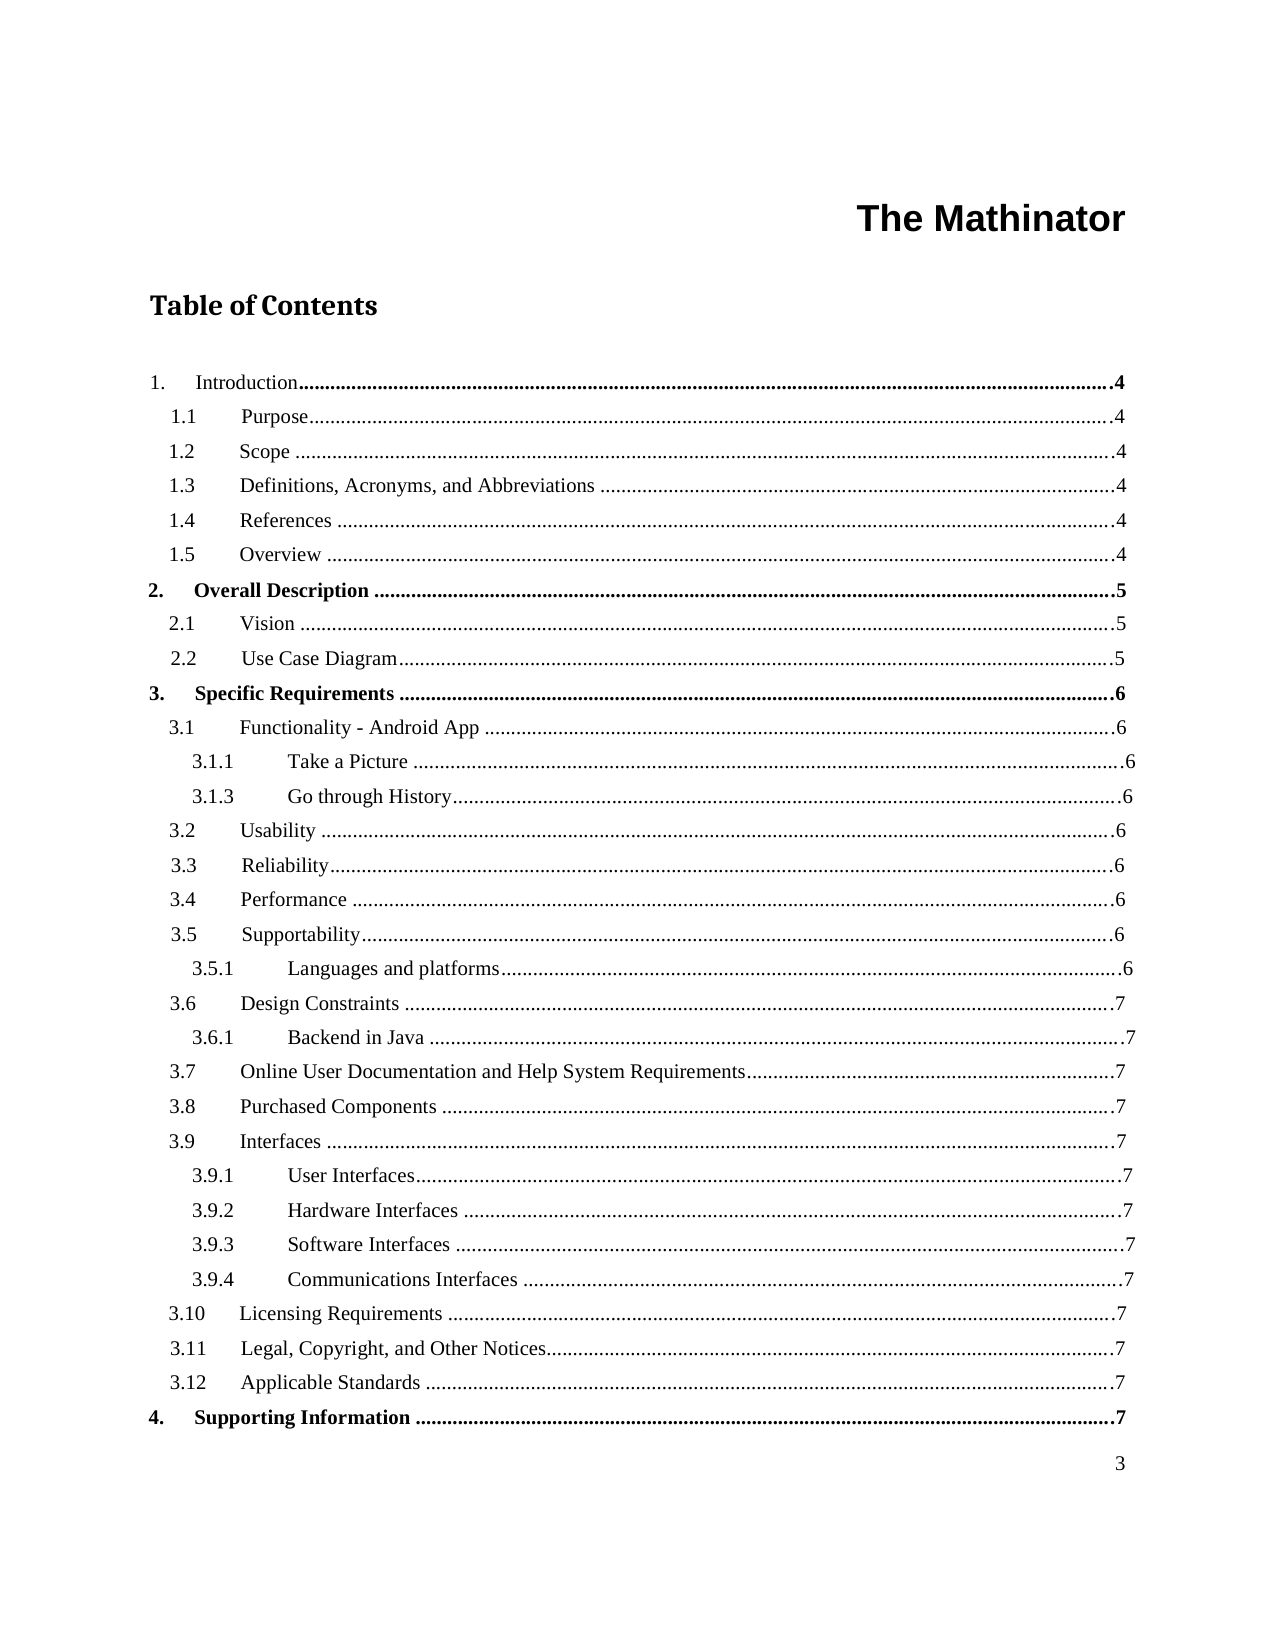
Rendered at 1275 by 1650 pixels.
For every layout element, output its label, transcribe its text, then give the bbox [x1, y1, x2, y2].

text 2. Overall Description .............................................................................................................................................5 [146, 577, 1128, 602]
text 3.11 Legal, Copyright, and Other Notices............................................................................................................7 [167, 1335, 1128, 1359]
text 2.1 Vision ...........................................................................................................................................................5 [167, 611, 1128, 635]
text 3.9 Interfaces ......................................................................................................................................................7 [167, 1128, 1128, 1153]
text 3.6 Design Constraints .......................................................................................................................................7 [167, 991, 1128, 1014]
text 1.3 Definitions, Acronyms, and Abbreviations ..................................................................................................4 [167, 473, 1128, 497]
text 2.2 Use Case Diagram........................................................................................................................................5 [167, 646, 1128, 670]
text 3.10 Licensing Requirements ...............................................................................................................................7 [167, 1301, 1128, 1325]
text 1. Introduction...........................................................................................................................................................4 [146, 370, 1128, 394]
text 3.6.1 Backend in Java ...................................................................................................................................7 [192, 1025, 1137, 1049]
text 3.3 Reliability.....................................................................................................................................................6 [167, 853, 1128, 877]
text 3.9.1 User Interfaces.....................................................................................................................................7 [192, 1163, 1137, 1187]
text 3.8 Purchased Components ................................................................................................................................7 [167, 1094, 1128, 1118]
text 3.5.1 Languages and platforms.....................................................................................................................6 [192, 956, 1137, 980]
text 3.9.2 Hardware Interfaces ............................................................................................................................7 [192, 1197, 1137, 1222]
text 3.9.4 Communications Interfaces .................................................................................................................7 [192, 1266, 1137, 1291]
text 1.2 Scope ............................................................................................................................................................4 [167, 439, 1128, 463]
text 1.5 Overview ......................................................................................................................................................4 [167, 542, 1128, 566]
text 3.1 Functionality - Android App ........................................................................................................................6 [167, 715, 1128, 739]
text 1.1 Purpose.........................................................................................................................................................4 [167, 404, 1128, 428]
text 3.9.3 Software Interfaces ..............................................................................................................................7 [192, 1232, 1137, 1256]
text 4. Supporting Information .....................................................................................................................................7 [146, 1405, 1128, 1429]
text 3.4 Performance .................................................................................................................................................6 [167, 887, 1128, 911]
text 3.1.3 Go through History..............................................................................................................................6 [192, 784, 1137, 808]
text 3. Specific Requirements ........................................................................................................................................6 [146, 681, 1128, 705]
text Table of Contents [150, 289, 1137, 322]
text 3.2 Usability .......................................................................................................................................................6 [167, 818, 1128, 842]
text 3.5 Supportability...............................................................................................................................................6 [167, 922, 1128, 946]
text 3.7 Online User Documentation and Help System Requirements......................................................................7 [167, 1059, 1128, 1083]
text 1.4 References ....................................................................................................................................................4 [167, 508, 1128, 532]
text 3.1.1 Take a Picture ......................................................................................................................................6 [192, 749, 1137, 773]
text 3.12 Applicable Standards ...................................................................................................................................7 [167, 1370, 1128, 1394]
